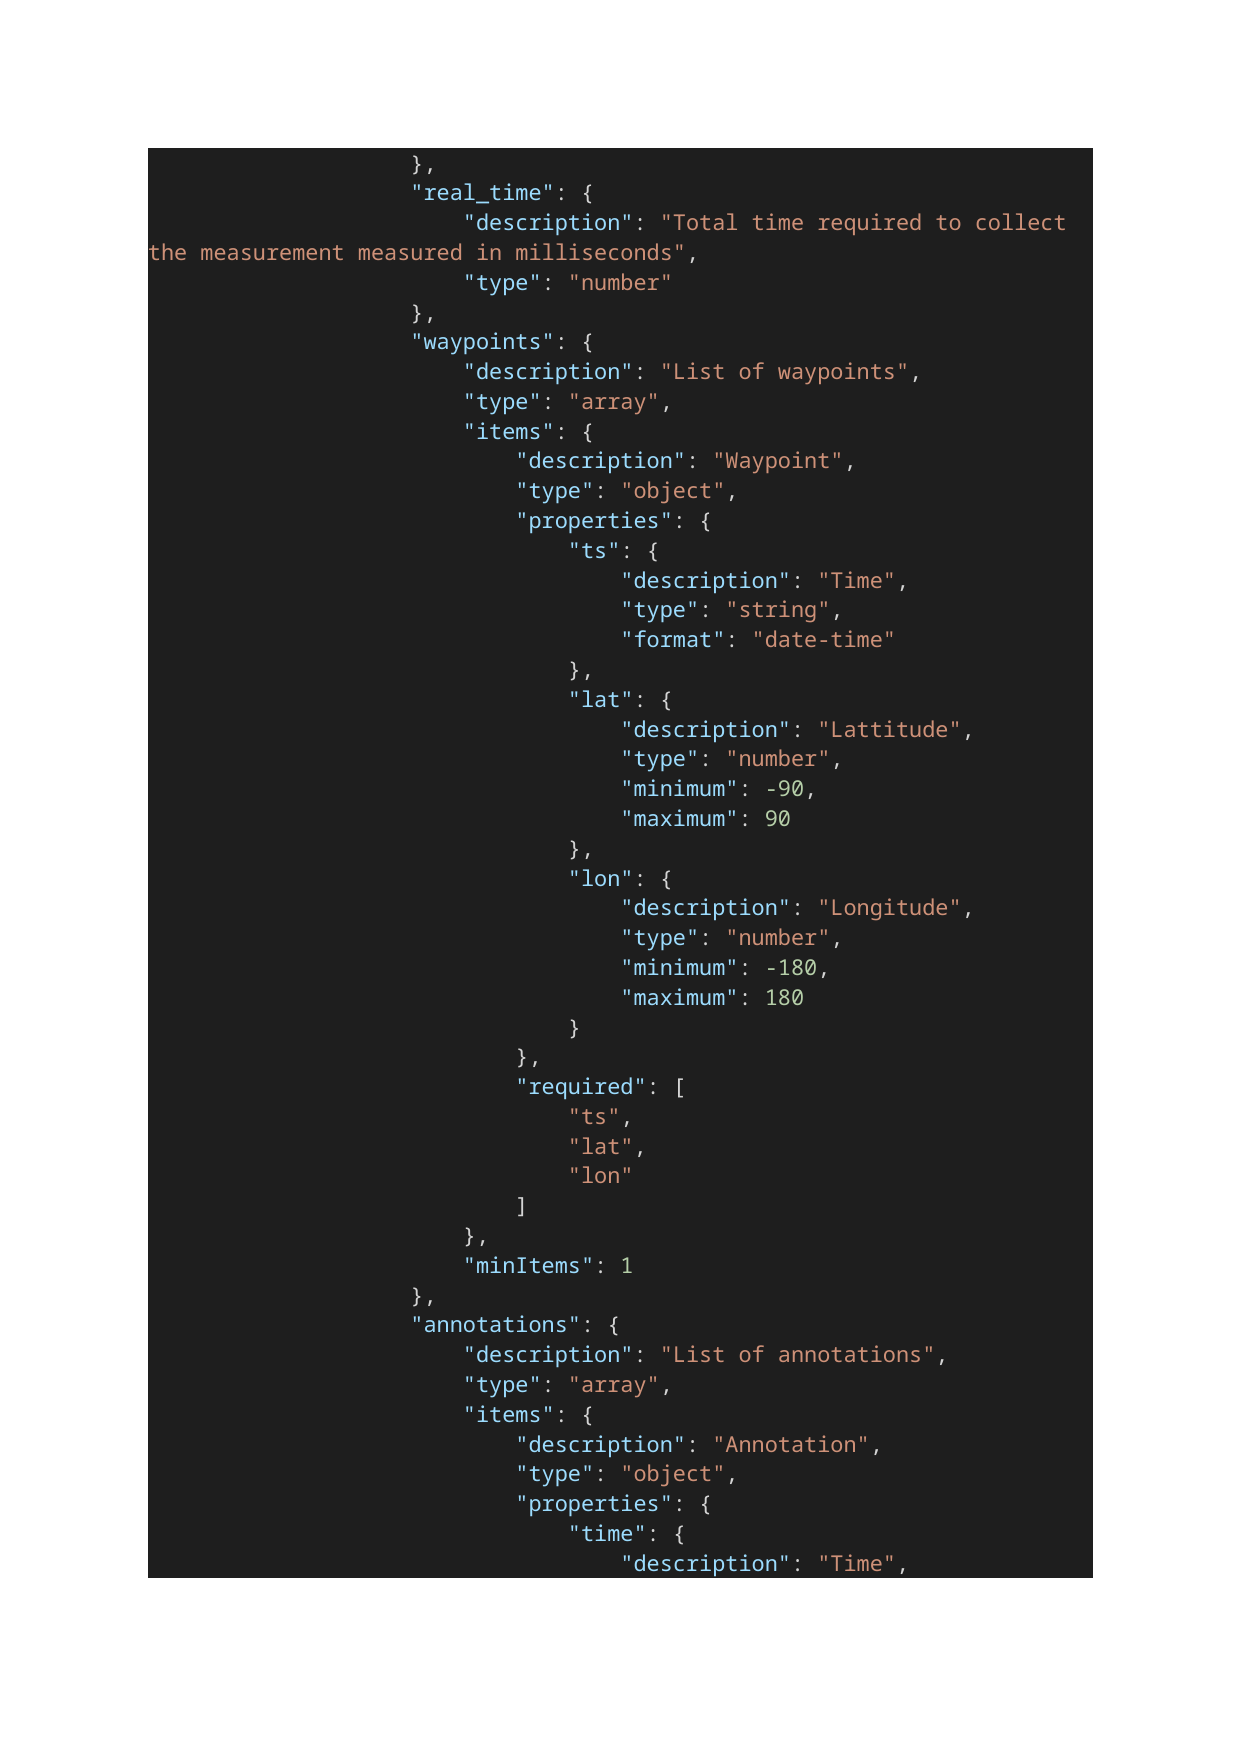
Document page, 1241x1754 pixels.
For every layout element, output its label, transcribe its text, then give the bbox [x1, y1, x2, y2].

text "type": "number", [148, 743, 1093, 773]
text }, [148, 148, 1093, 177]
text "description": "Time", [148, 565, 1093, 594]
text "type": "object", [148, 1458, 1093, 1488]
text "description": "List of annotations", [148, 1339, 1093, 1369]
text "minimum": -90, [148, 773, 1093, 803]
text "items": { [148, 1399, 1093, 1429]
text ] [148, 1190, 1093, 1220]
text "maximum": 90 [148, 803, 1093, 833]
text }, [148, 297, 1093, 326]
text "description": "Total time required to collect the measurement measured in milliseconds", [148, 207, 1093, 267]
text }, [148, 1220, 1093, 1250]
text }, [148, 1280, 1093, 1309]
text "type": "number", [148, 922, 1093, 952]
text "description": "Waypoint", [148, 446, 1093, 475]
text "description": "List of waypoints", [148, 356, 1093, 386]
text "type": "number" [148, 267, 1093, 297]
text "type": "array", [148, 1369, 1093, 1399]
text "required": [ [148, 1071, 1093, 1101]
text "lat": { [148, 684, 1093, 714]
text "ts": { [148, 535, 1093, 565]
text "ts", [148, 1101, 1093, 1131]
text } [148, 1012, 1093, 1041]
text "description": "Lattitude", [148, 714, 1093, 743]
text "description": "Longitude", [148, 892, 1093, 922]
text "lat", [148, 1131, 1093, 1161]
text "lon": { [148, 863, 1093, 892]
text "type": "array", [148, 386, 1093, 416]
text "time": { [148, 1518, 1093, 1548]
text "maximum": 180 [148, 982, 1093, 1012]
text "waypoints": { [148, 326, 1093, 356]
text "properties": { [148, 505, 1093, 535]
text "real_time": { [148, 177, 1093, 207]
text "lon" [148, 1161, 1093, 1190]
text "minimum": -180, [148, 952, 1093, 982]
text }, [148, 1041, 1093, 1071]
text "description": "Annotation", [148, 1429, 1093, 1458]
text "description": "Time", [148, 1548, 1093, 1578]
text "annotations": { [148, 1309, 1093, 1339]
text "type": "string", [148, 594, 1093, 624]
text "minItems": 1 [148, 1250, 1093, 1280]
text }, [148, 654, 1093, 684]
text }, [148, 833, 1093, 863]
text "type": "object", [148, 475, 1093, 505]
text "properties": { [148, 1488, 1093, 1518]
text "items": { [148, 416, 1093, 446]
text "format": "date-time" [148, 624, 1093, 654]
